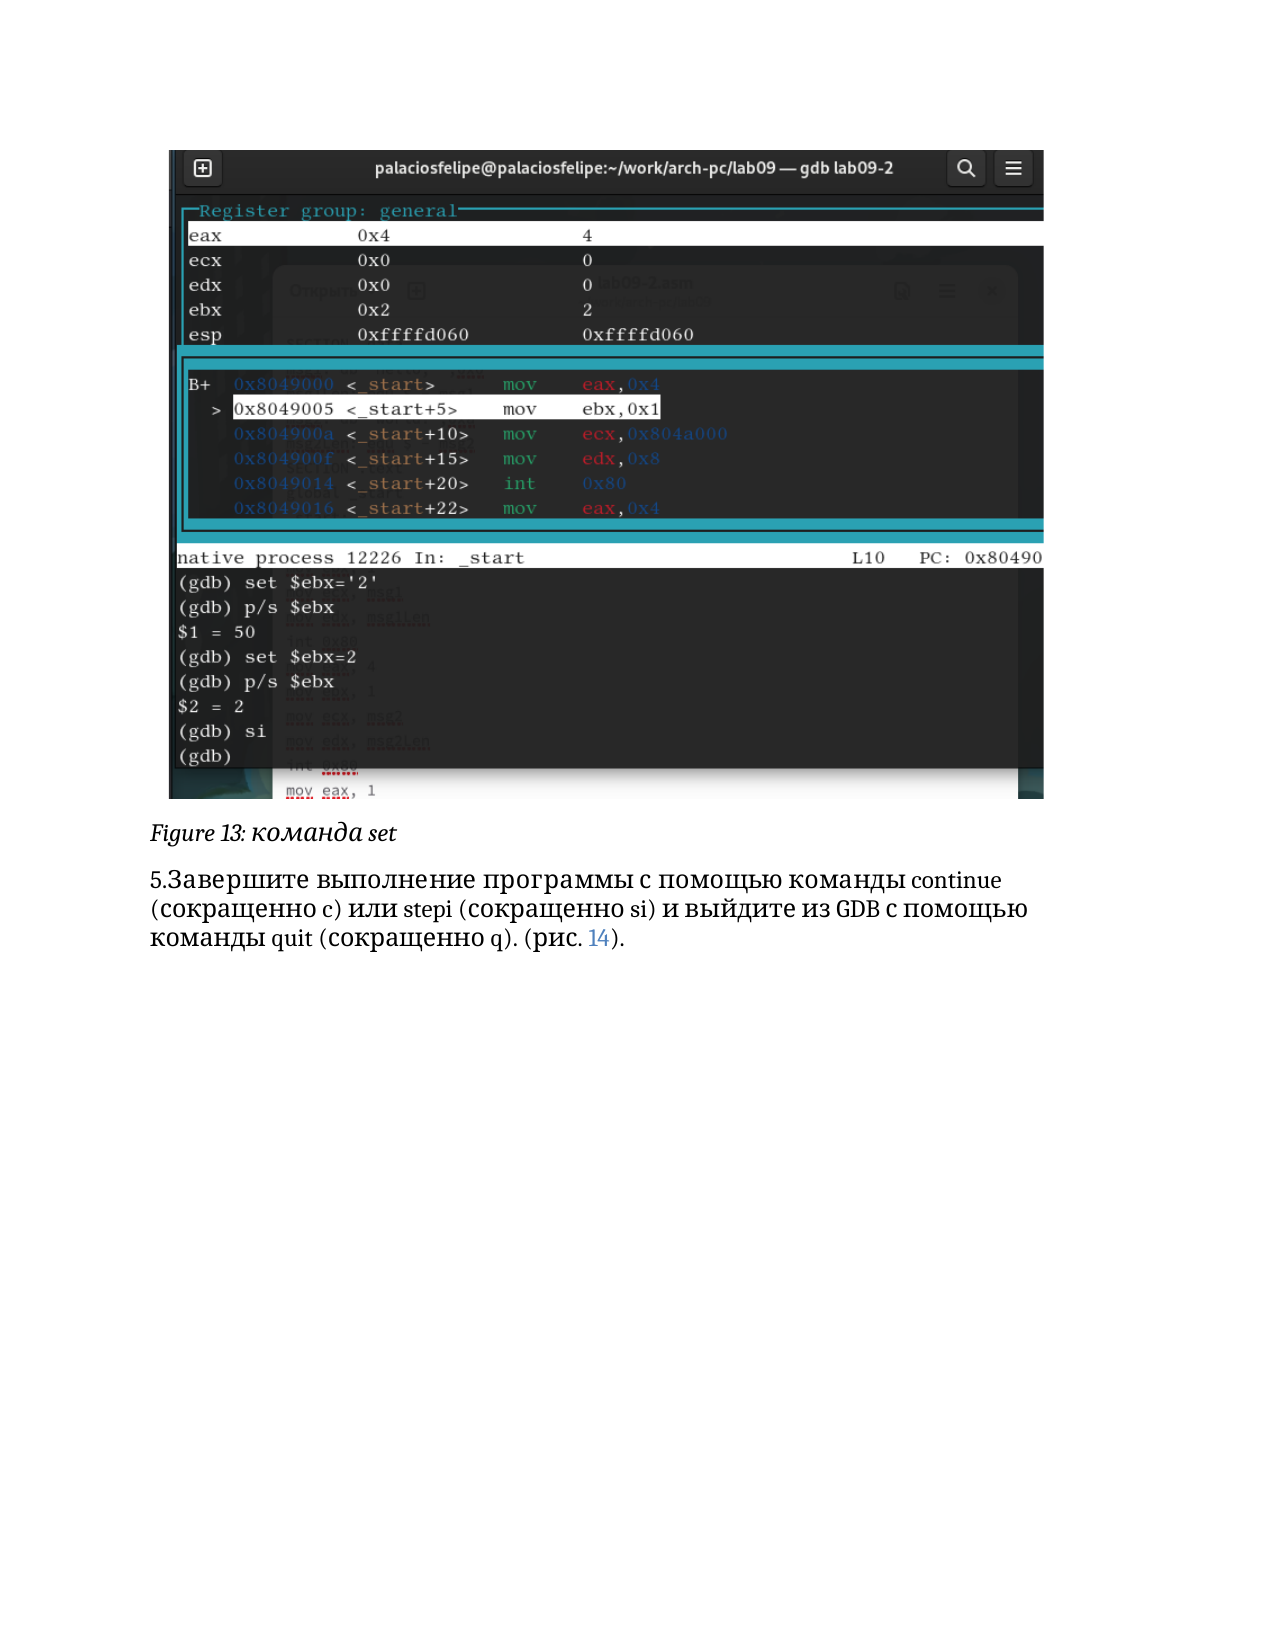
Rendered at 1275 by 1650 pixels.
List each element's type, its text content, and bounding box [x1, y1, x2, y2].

text 5.Завершите выполнение программы с помощью команды continue (сокращенно c) или stepi (сокращенно si) и выйдите из GDB с помощью команды quit (сокращенно q). (рис. 14). [150, 866, 1125, 953]
text Figure 13: команда set [150, 819, 1125, 848]
picture [168, 150, 1044, 799]
